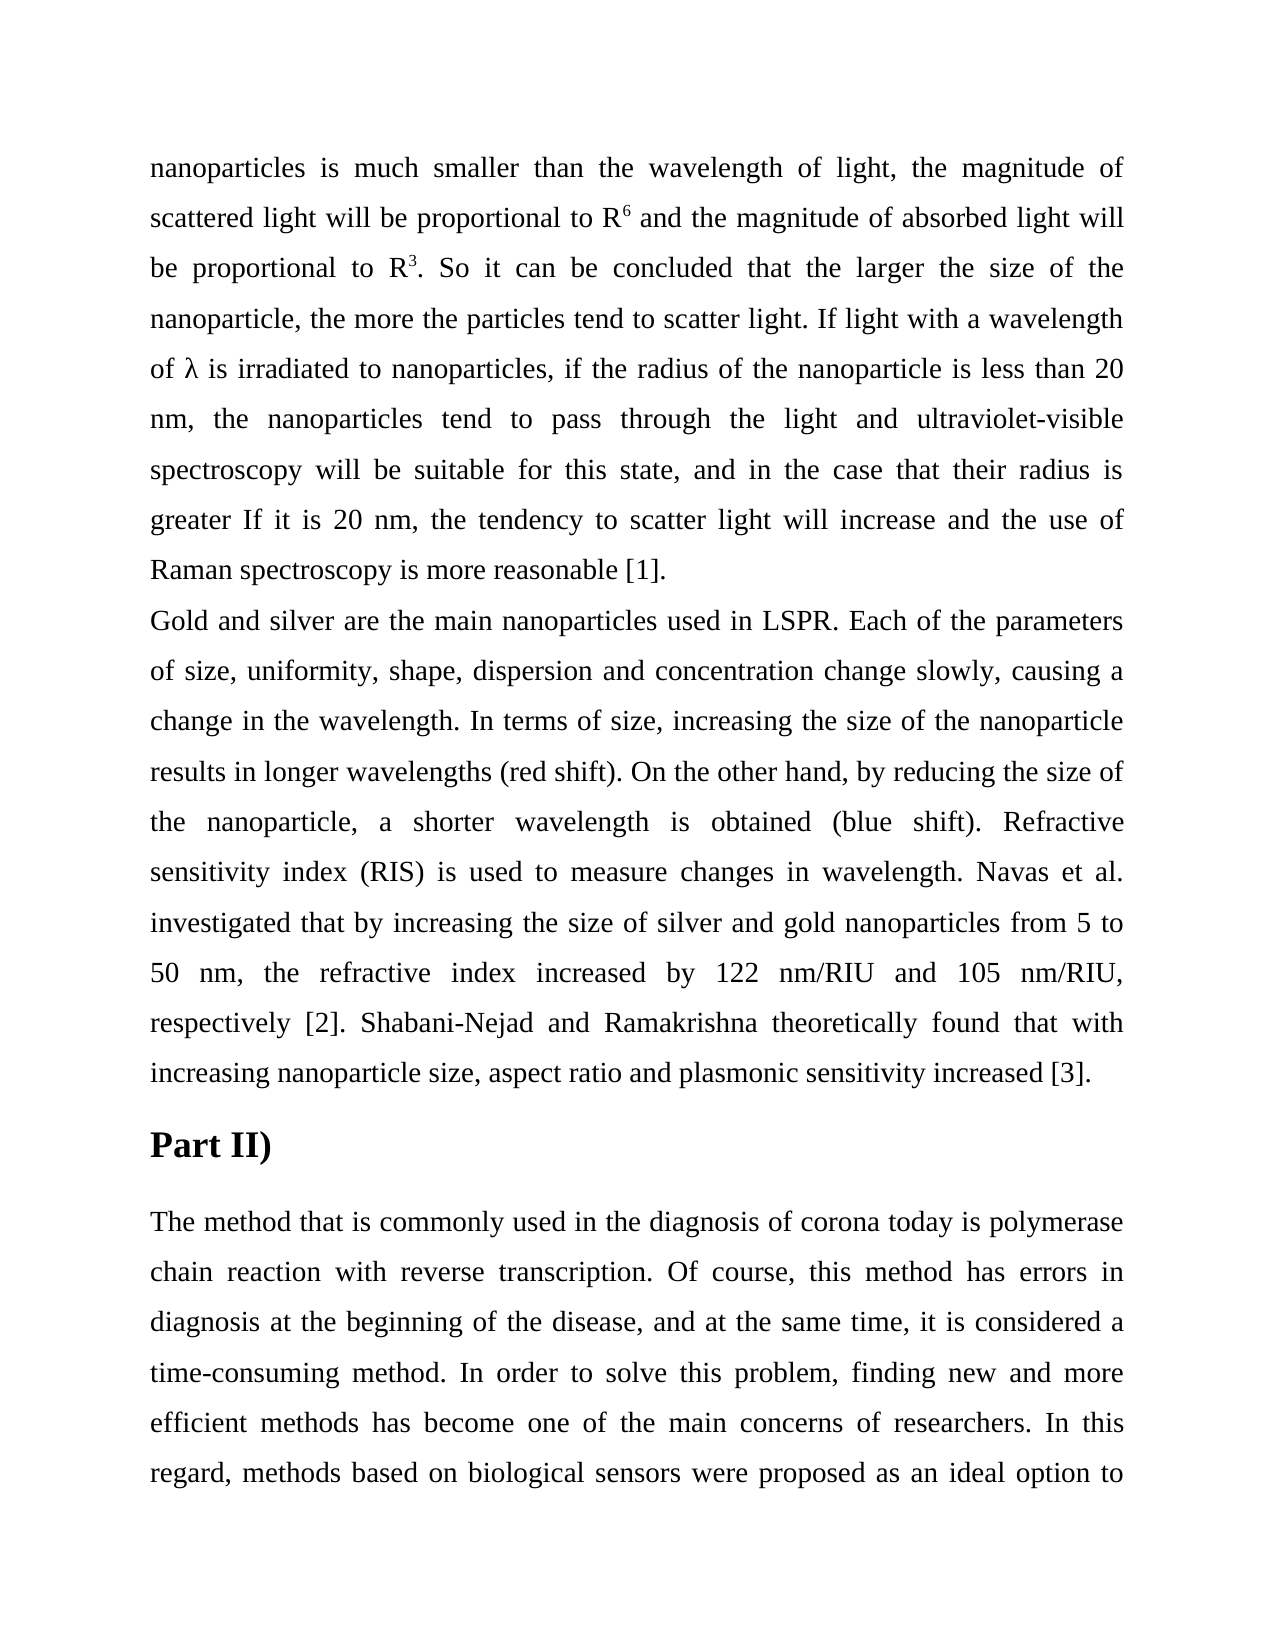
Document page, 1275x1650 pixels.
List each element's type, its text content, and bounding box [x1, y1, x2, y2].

text Gold and silver are the main nanoparticles used in LSPR. Each of the parameters of size, uniformity, shape, dispersion and concentration change slowly, causing a change in the wavelength. In terms of size, increasing the size of the nanoparticle results in longer wavelengths (red shift). On the other hand, by reducing the size of the nanoparticle, a shorter wavelength is obtained (blue shift). Refractive sensitivity index (RIS) is used to measure changes in wavelength. Navas et al. investigated that by increasing the size of silver and gold nanoparticles from 5 to 50 nm, the refractive index increased by 122 nm/RIU and 105 nm/RIU, respectively [2]. Shabani-Nejad and Ramakrishna theoretically found that with increasing nanoparticle size, aspect ratio and plasmonic sensitivity increased [3]. [150, 603, 1125, 1089]
text Part II) [150, 1123, 1125, 1166]
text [150, 1204, 1125, 1489]
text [150, 150, 1125, 586]
